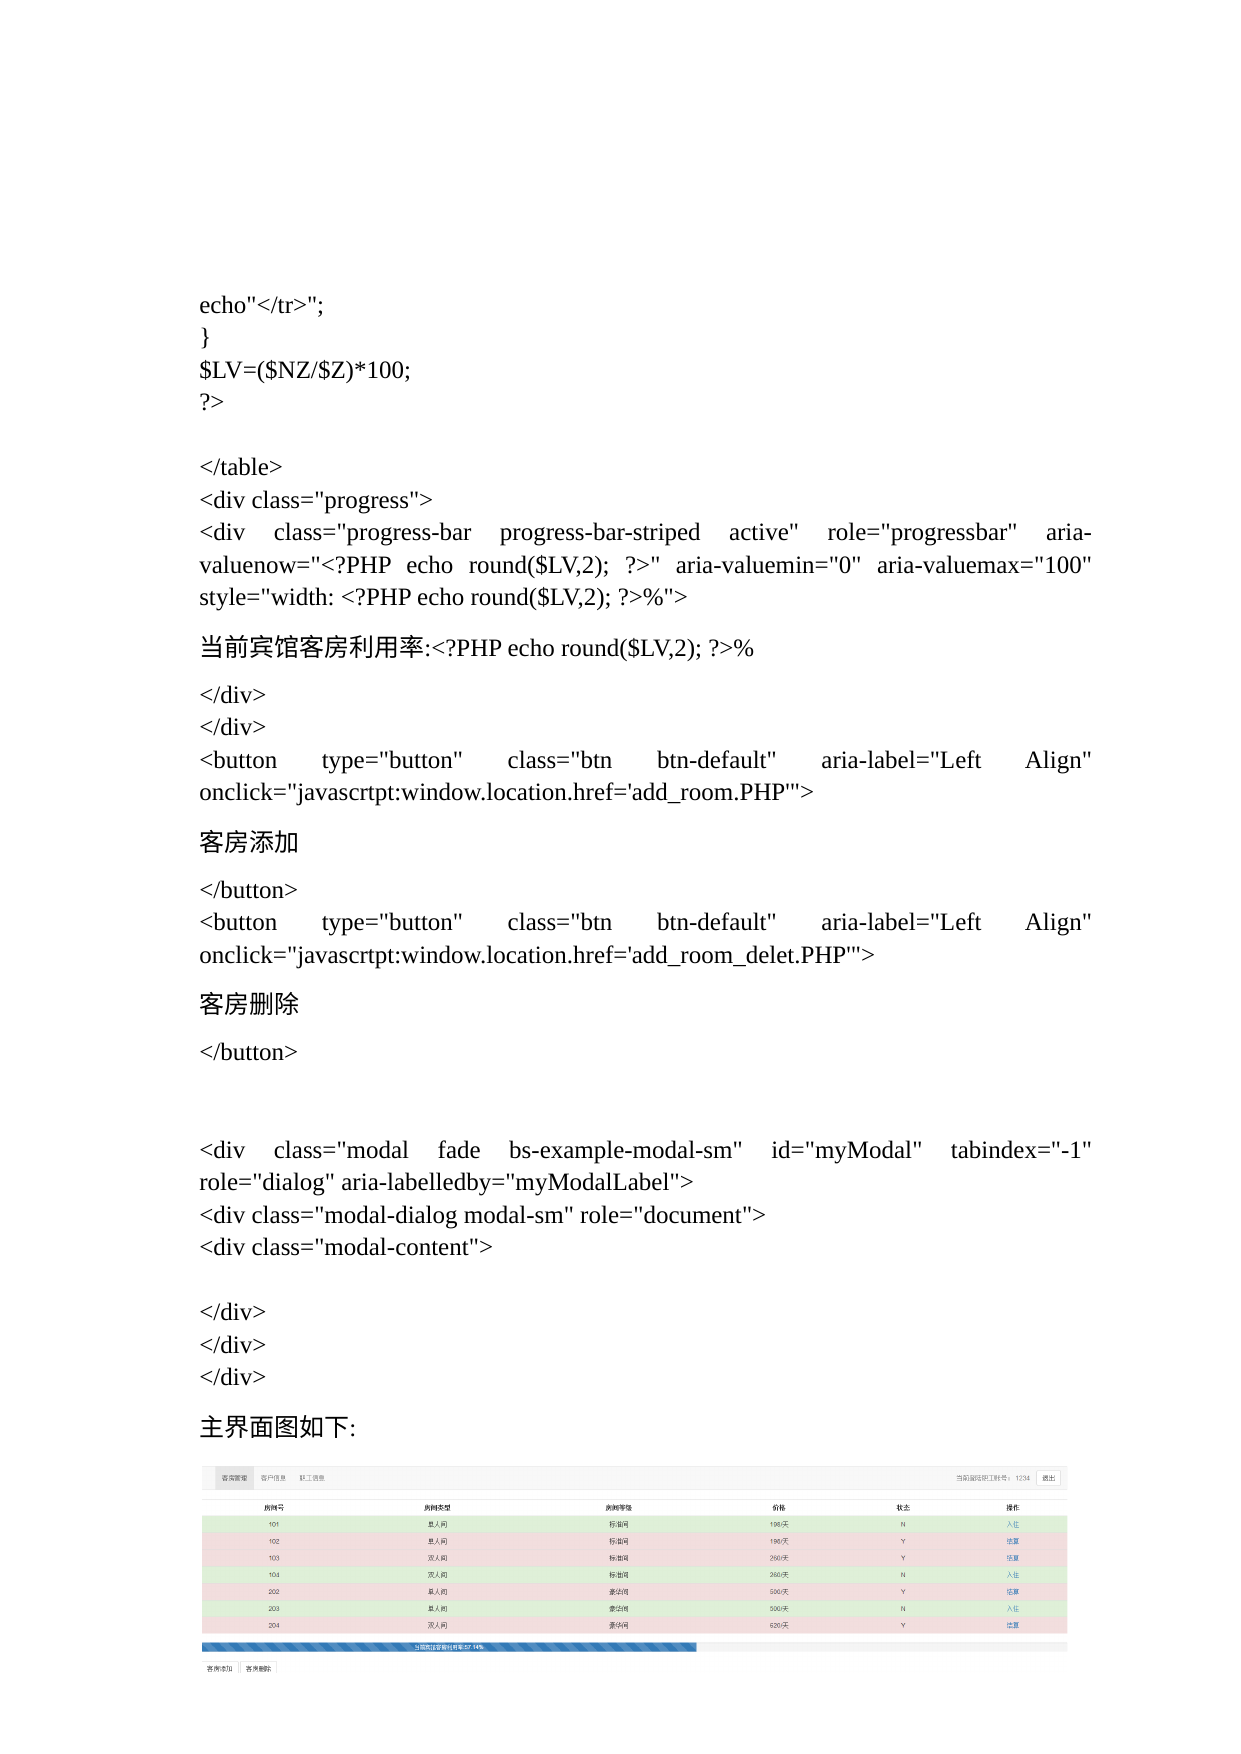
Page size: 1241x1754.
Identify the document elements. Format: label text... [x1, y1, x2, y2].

text </div> [199, 1328, 1092, 1360]
text <div class="modal-dialog modal-sm" role="document"> [199, 1198, 1092, 1230]
text 当前宾馆客房利用率:<?PHP echo round($LV,2); ?>% [199, 613, 1092, 678]
text </div> [199, 678, 1092, 710]
text echo"</tr>"; [199, 288, 1092, 320]
text ?> [199, 385, 1092, 418]
text </div> [199, 1295, 1092, 1328]
text <div class="progress"> [199, 483, 1092, 515]
text </div> [199, 1360, 1092, 1393]
picture [202, 1466, 1068, 1673]
text <button type="button" class="btn btn-default" aria-label="Left Align" onclick="javascrtpt:window.location.href='add_room.PHP'"> [199, 743, 1092, 808]
text <div class="modal-content"> [199, 1230, 1092, 1263]
text $LV=($NZ/$Z)*100; [199, 353, 1092, 385]
text <div class="modal fade bs-example-modal-sm" id="myModal" tabindex="-1" role="dialog" aria-labelledby="myModalLabel"> [199, 1133, 1092, 1198]
text </button> [199, 873, 1092, 905]
text </button> [199, 1035, 1092, 1068]
text <div class="progress-bar progress-bar-striped active" role="progressbar" aria-valuenow="<?PHP echo round($LV,2); ?>" aria-valuemin="0" aria-valuemax="100" style="width: <?PHP echo round($LV,2); ?>%"> [199, 515, 1092, 613]
text 主界面图如下: [199, 1393, 1092, 1458]
text 客房添加 [199, 808, 1092, 873]
text </div> [199, 710, 1092, 743]
text <button type="button" class="btn btn-default" aria-label="Left Align" onclick="javascrtpt:window.location.href='add_room_delet.PHP'"> [199, 905, 1092, 970]
text </table> [199, 450, 1092, 483]
text 客房删除 [199, 970, 1092, 1035]
text } [199, 320, 1092, 353]
